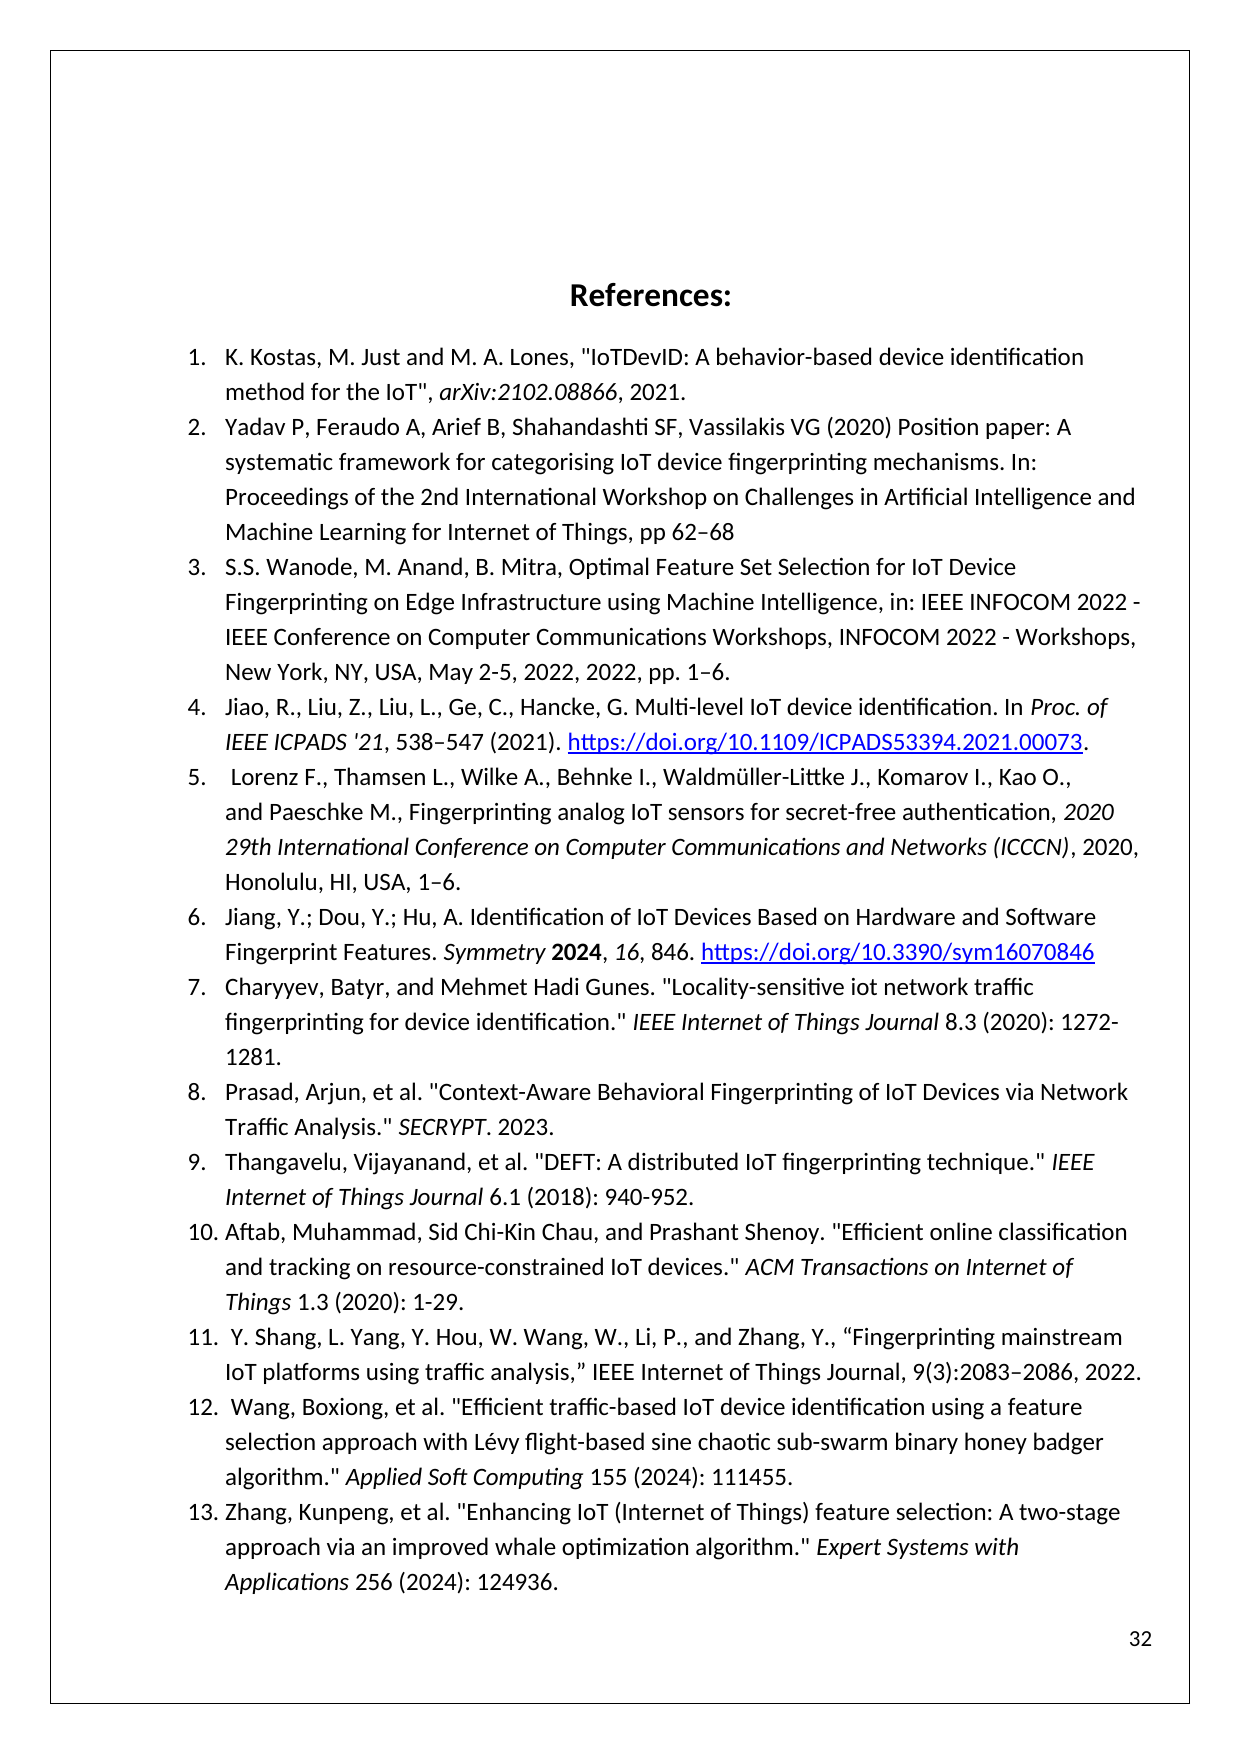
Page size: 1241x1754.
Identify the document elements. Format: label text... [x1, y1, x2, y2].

list K. Kostas, M. Just and M. A. Lones, "IoTDevID: A behavior-based device identification method for the IoT", arXiv:2102.08866, 2021. [187, 341, 1152, 407]
list Thangavelu, Vijayanand, et al. "DEFT: A distributed IoT fingerprinting technique." IEEE Internet of Things Journal 6.1 (2018): 940-952. [187, 1146, 1152, 1212]
list Jiao, R., Liu, Z., Liu, L., Ge, C., Hancke, G. Multi-level IoT device identification. In Proc. of IEEE ICPADS '21, 538–547 (2021). https://doi.org/10.1109/ICPADS53394.2021.00073. [187, 691, 1152, 757]
list Aftab, Muhammad, Sid Chi-Kin Chau, and Prashant Shenoy. "Efficient online classification and tracking on resource-constrained IoT devices." ACM Transactions on Internet of Things 1.3 (2020): 1-29. [187, 1216, 1152, 1317]
text References: [150, 273, 1152, 314]
list Charyyev, Batyr, and Mehmet Hadi Gunes. "Locality-sensitive iot network traffic fingerprinting for device identification." IEEE Internet of Things Journal 8.3 (2020): 1272-1281. [187, 971, 1152, 1072]
list Yadav P, Feraudo A, Arief B, Shahandashti SF, Vassilakis VG (2020) Position paper: A systematic framework for categorising IoT device fingerprinting mechanisms. In: Proceedings of the 2nd International Workshop on Challenges in Artificial Intelligence and Machine Learning for Internet of Things, pp 62–68 [187, 411, 1152, 547]
list Zhang, Kunpeng, et al. "Enhancing IoT (Internet of Things) feature selection: A two-stage approach via an improved whale optimization algorithm." Expert Systems with Applications 256 (2024): 124936. [187, 1496, 1152, 1597]
list Prasad, Arjun, et al. "Context-Aware Behavioral Fingerprinting of IoT Devices via Network Traffic Analysis." SECRYPT. 2023. [187, 1076, 1152, 1142]
list Y. Shang, L. Yang, Y. Hou, W. Wang, W., Li, P., and Zhang, Y., “Fingerprinting mainstream IoT platforms using traffic analysis,” IEEE Internet of Things Journal, 9(3):2083–2086, 2022. [187, 1321, 1152, 1387]
list Wang, Boxiong, et al. "Efficient traffic-based IoT device identification using a feature selection approach with Lévy flight-based sine chaotic sub-swarm binary honey badger algorithm." Applied Soft Computing 155 (2024): 111455. [187, 1391, 1152, 1492]
list Jiang, Y.; Dou, Y.; Hu, A. Identification of IoT Devices Based on Hardware and Software Fingerprint Features. Symmetry 2024, 16, 846. https://doi.org/10.3390/sym16070846 [187, 901, 1152, 967]
list S.S. Wanode, M. Anand, B. Mitra, Optimal Feature Set Selection for IoT Device Fingerprinting on Edge Infrastructure using Machine Intelligence, in: IEEE INFOCOM 2022 - IEEE Conference on Computer Communications Workshops, INFOCOM 2022 - Workshops, New York, NY, USA, May 2-5, 2022, 2022, pp. 1–6. [187, 551, 1152, 687]
list Lorenz F., Thamsen L., Wilke A., Behnke I., Waldmüller-Littke J., Komarov I., Kao O., and Paeschke M., Fingerprinting analog IoT sensors for secret-free authentication, 2020 29th International Conference on Computer Communications and Networks (ICCCN), 2020, Honolulu, HI, USA, 1–6. [187, 761, 1152, 897]
